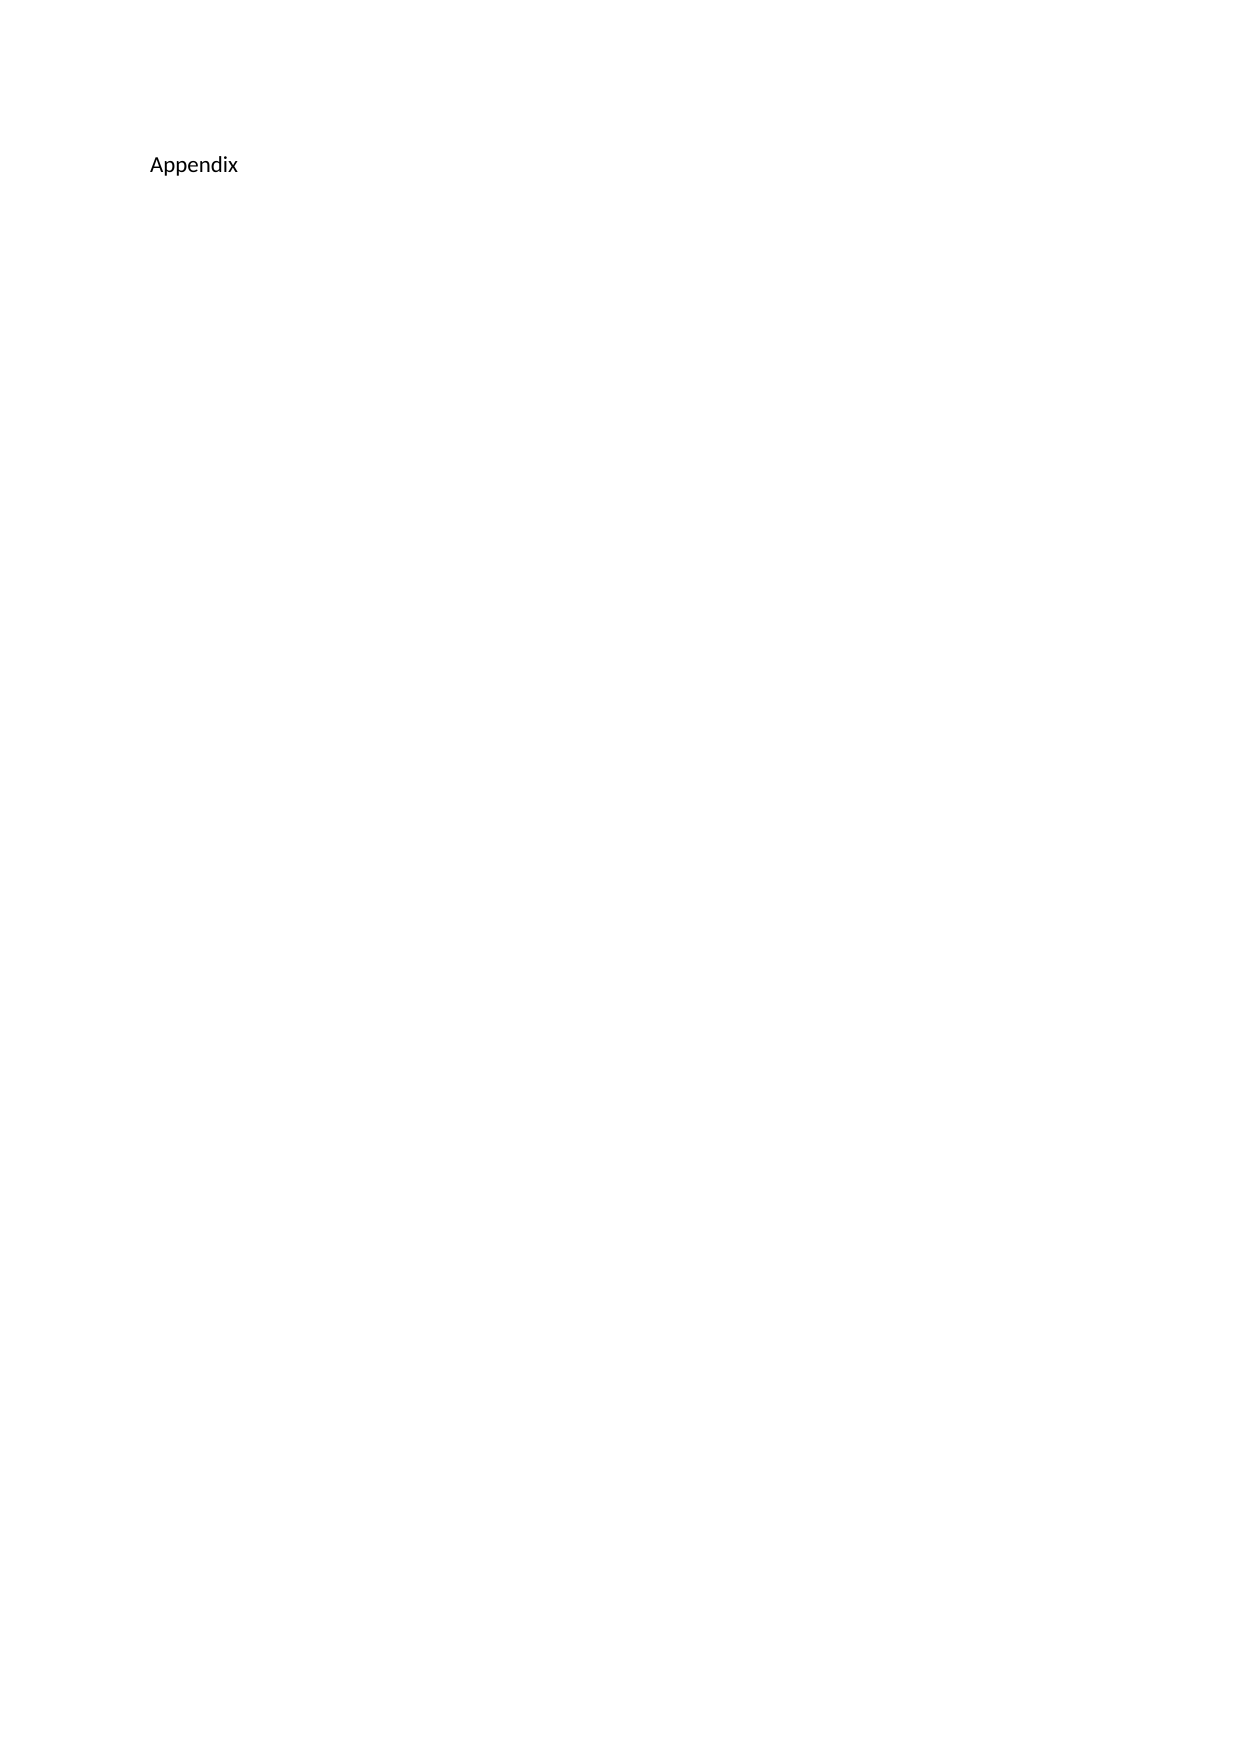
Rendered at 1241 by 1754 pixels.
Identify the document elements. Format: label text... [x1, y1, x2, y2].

text Appendix [150, 150, 1090, 178]
